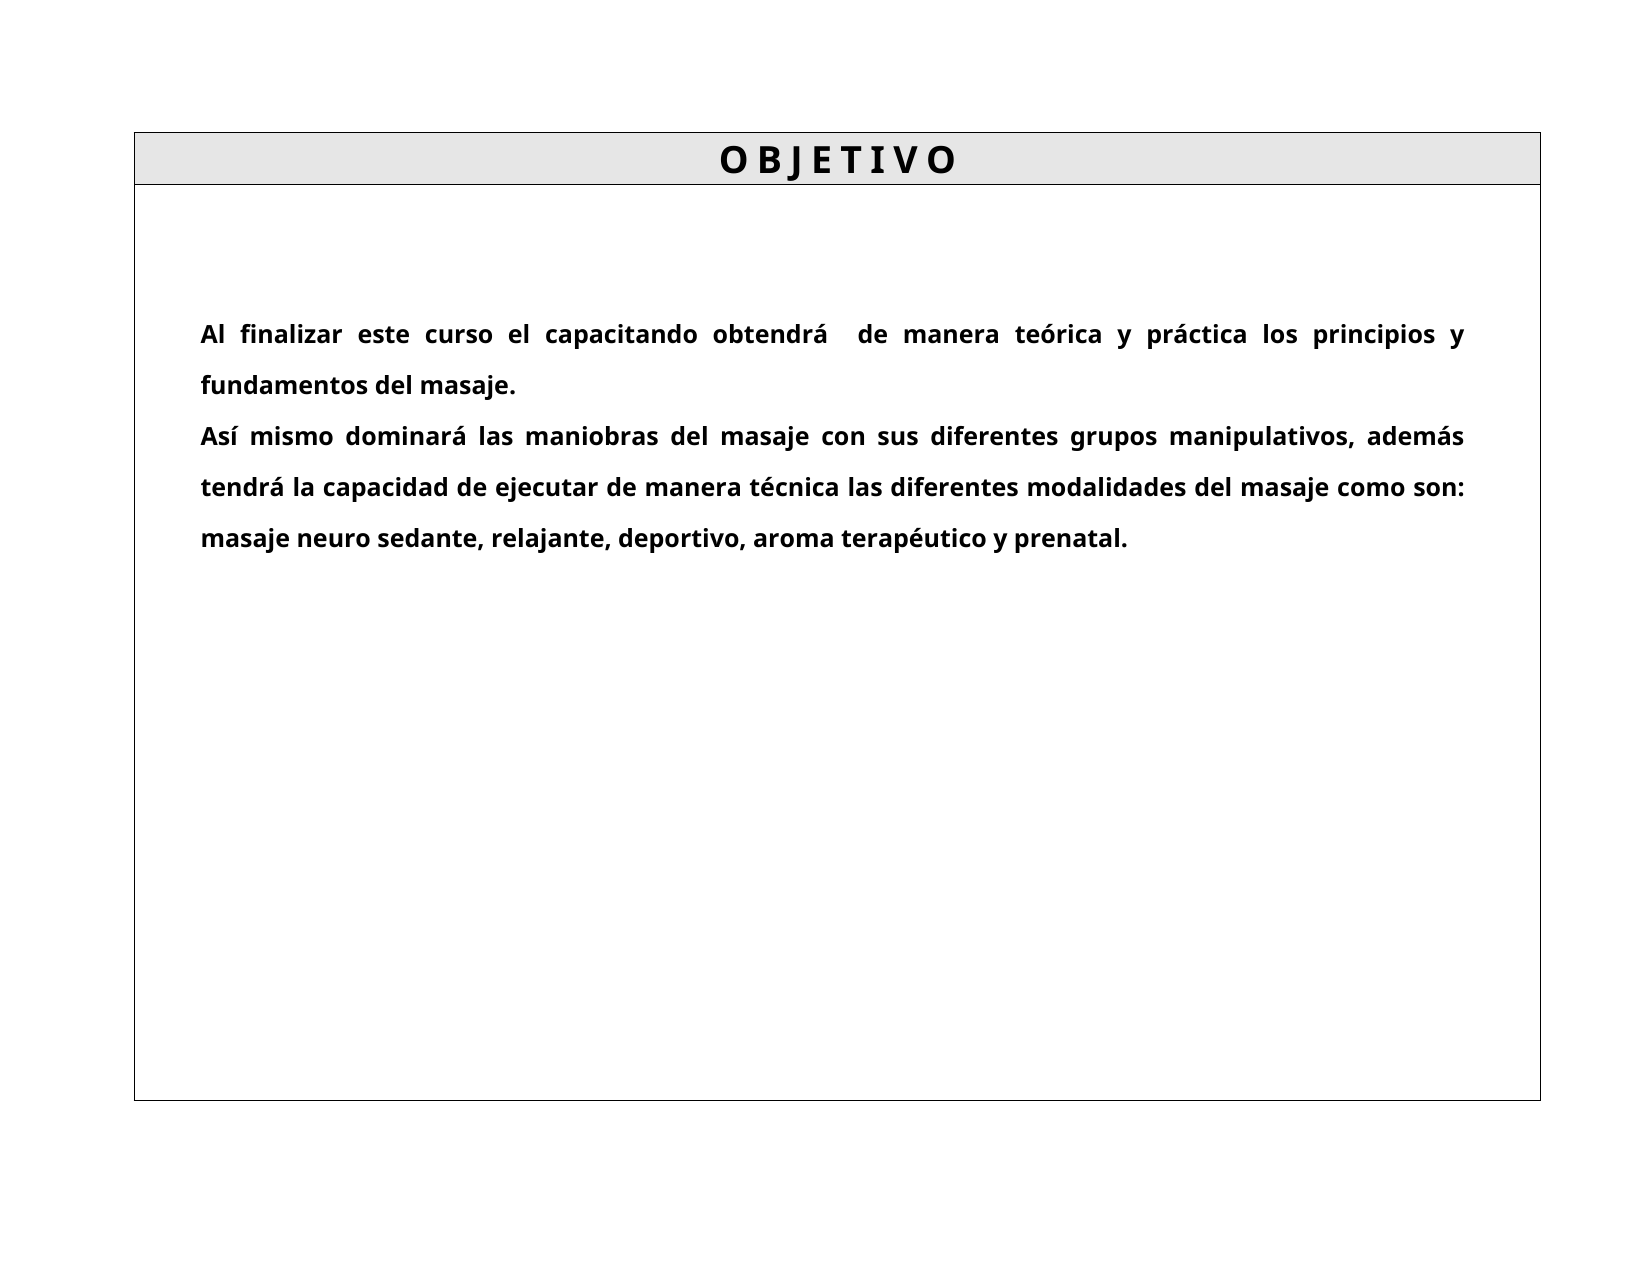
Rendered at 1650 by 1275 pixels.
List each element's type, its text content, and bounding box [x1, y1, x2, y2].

table_cell Al finalizar este curso el capacitando obtendrá de manera teórica y práctica los principios y fundamentos del masaje. Así mismo dominará las maniobras del masaje con sus diferentes grupos manipulativos, además tendrá la capacidad de ejecutar de manera técnica las diferentes modalidades del masaje como son: masaje neuro sedante, relajante, deportivo, aroma terapéutico y prenatal. [135, 185, 1540, 1100]
table_header OBJETIVO [135, 133, 1540, 184]
